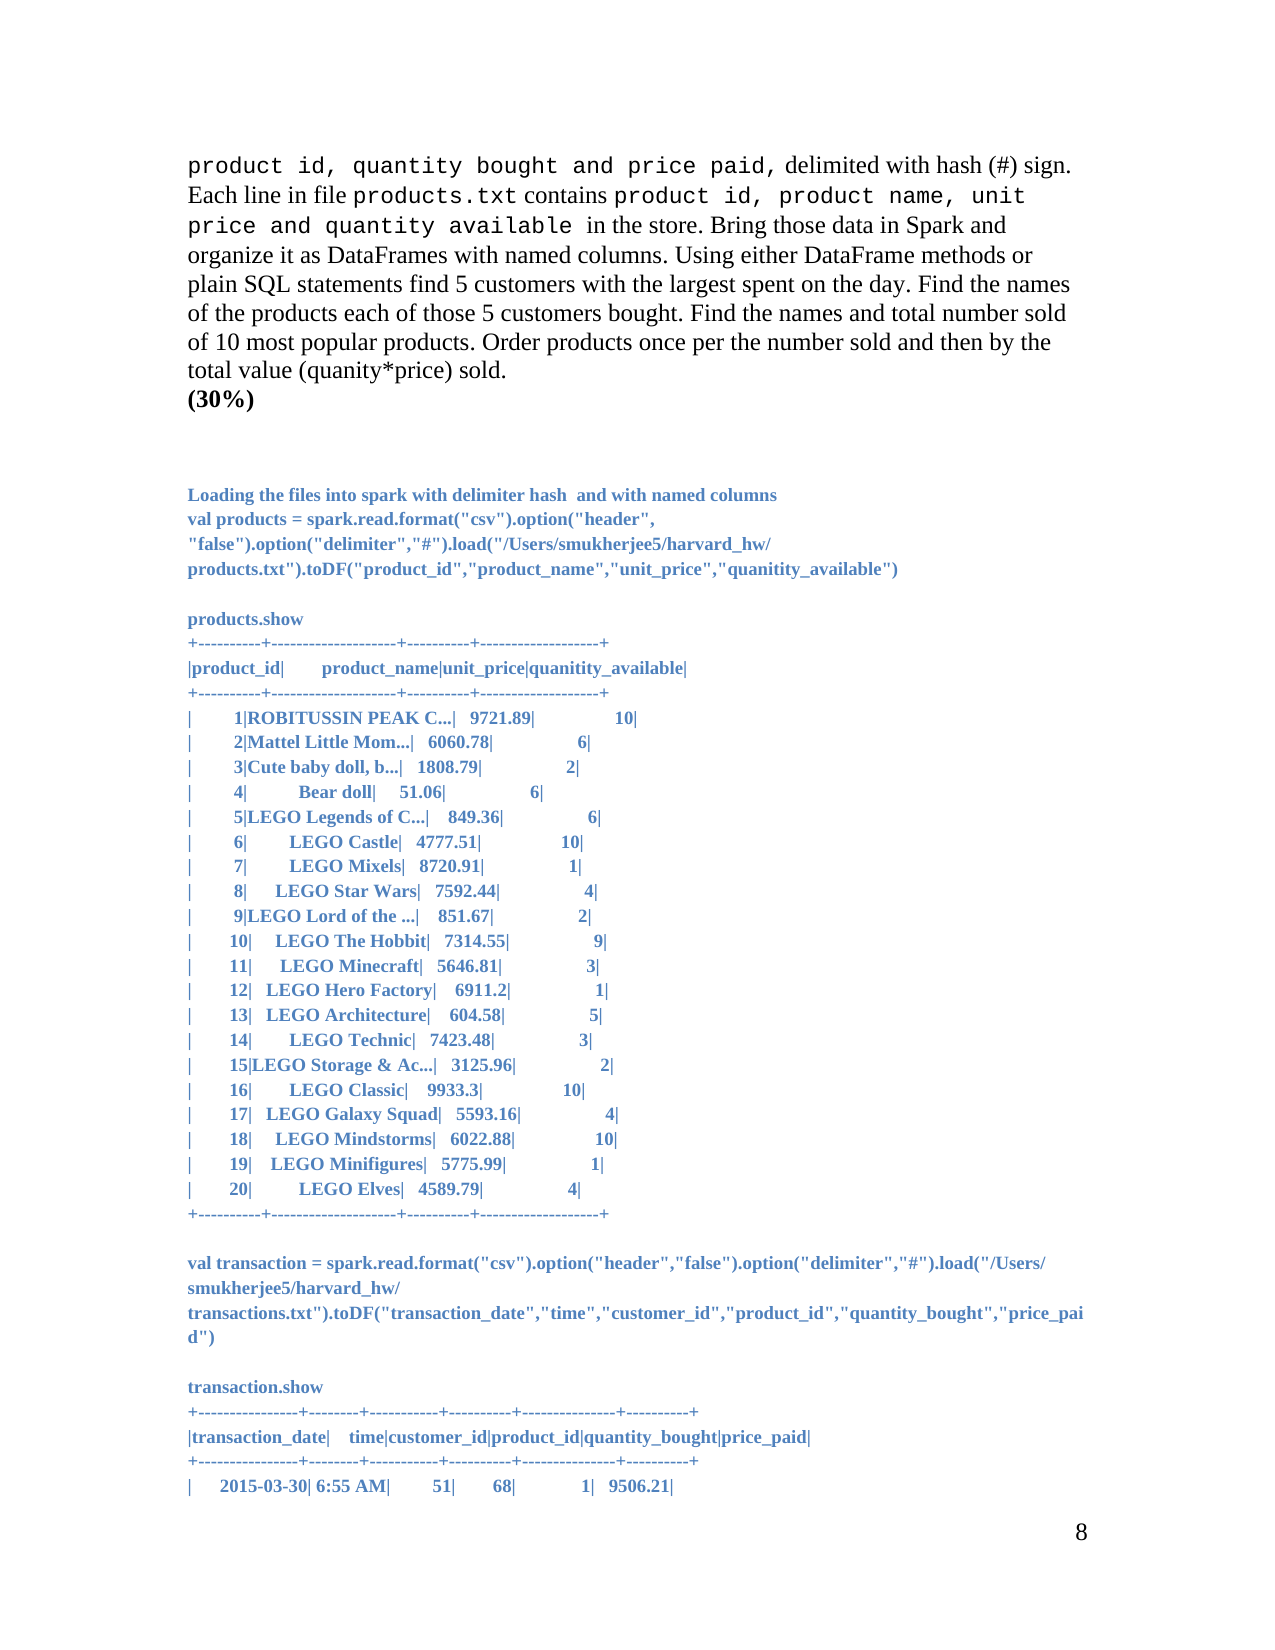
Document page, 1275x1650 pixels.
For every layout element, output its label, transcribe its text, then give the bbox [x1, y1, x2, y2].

text | 7| LEGO Mixels| 8720.91| 1| [187, 855, 1087, 877]
text |transaction_date| time|customer_id|product_id|quantity_bought|price_paid| [187, 1426, 1087, 1447]
text | 19| LEGO Minifigures| 5775.99| 1| [187, 1153, 1087, 1174]
text | 1|ROBITUSSIN PEAK C...| 9721.89| 10| [187, 707, 1087, 728]
text | 17| LEGO Galaxy Squad| 5593.16| 4| [187, 1103, 1087, 1125]
text +----------+--------------------+----------+-------------------+ [187, 632, 1087, 654]
text | 13| LEGO Architecture| 604.58| 5| [187, 1004, 1087, 1026]
text (30%) [187, 384, 1087, 413]
text | 20| LEGO Elves| 4589.79| 4| [187, 1178, 1087, 1199]
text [187, 150, 1087, 384]
text +----------+--------------------+----------+-------------------+ [187, 1202, 1087, 1224]
text | 11| LEGO Minecraft| 5646.81| 3| [187, 954, 1087, 976]
text | 18| LEGO Mindstorms| 6022.88| 10| [187, 1128, 1087, 1149]
text | 9|LEGO Lord of the ...| 851.67| 2| [187, 905, 1087, 926]
text | 5|LEGO Legends of C...| 849.36| 6| [187, 806, 1087, 827]
text Loading the files into spark with delimiter hash and with named columns [187, 483, 1087, 505]
text | 4| Bear doll| 51.06| 6| [187, 781, 1087, 802]
text | 2015-03-30| 6:55 AM| 51| 68| 1| 9506.21| [187, 1475, 1087, 1497]
text val transaction = spark.read.format("csv").option("header","false").option("delimiter","#").load("/Users/smukherjee5/harvard_hw/transactions.txt").toDF("transaction_date","time","customer_id","product_id","quantity_bought","price_paid") [187, 1252, 1087, 1348]
text products.show [187, 607, 1087, 629]
text | 3|Cute baby doll, b...| 1808.79| 2| [187, 756, 1087, 778]
text transaction.show [187, 1376, 1087, 1397]
text +----------------+--------+-----------+----------+---------------+----------+ [187, 1401, 1087, 1422]
text | 6| LEGO Castle| 4777.51| 10| [187, 831, 1087, 852]
text +----------+--------------------+----------+-------------------+ [187, 682, 1087, 703]
text | 10| LEGO The Hobbit| 7314.55| 9| [187, 930, 1087, 951]
text +----------------+--------+-----------+----------+---------------+----------+ [187, 1450, 1087, 1472]
text | 8| LEGO Star Wars| 7592.44| 4| [187, 880, 1087, 902]
text | 14| LEGO Technic| 7423.48| 3| [187, 1029, 1087, 1050]
text val products = spark.read.format("csv").option("header", "false").option("delimiter","#").load("/Users/smukherjee5/harvard_hw/products.txt").toDF("product_id","product_name","unit_price","quanitity_available") [187, 508, 1087, 579]
text |product_id| product_name|unit_price|quanitity_available| [187, 657, 1087, 678]
text | 2|Mattel Little Mom...| 6060.78| 6| [187, 731, 1087, 753]
text | 15|LEGO Storage & Ac...| 3125.96| 2| [187, 1054, 1087, 1075]
text | 12| LEGO Hero Factory| 6911.2| 1| [187, 979, 1087, 1001]
text | 16| LEGO Classic| 9933.3| 10| [187, 1078, 1087, 1100]
